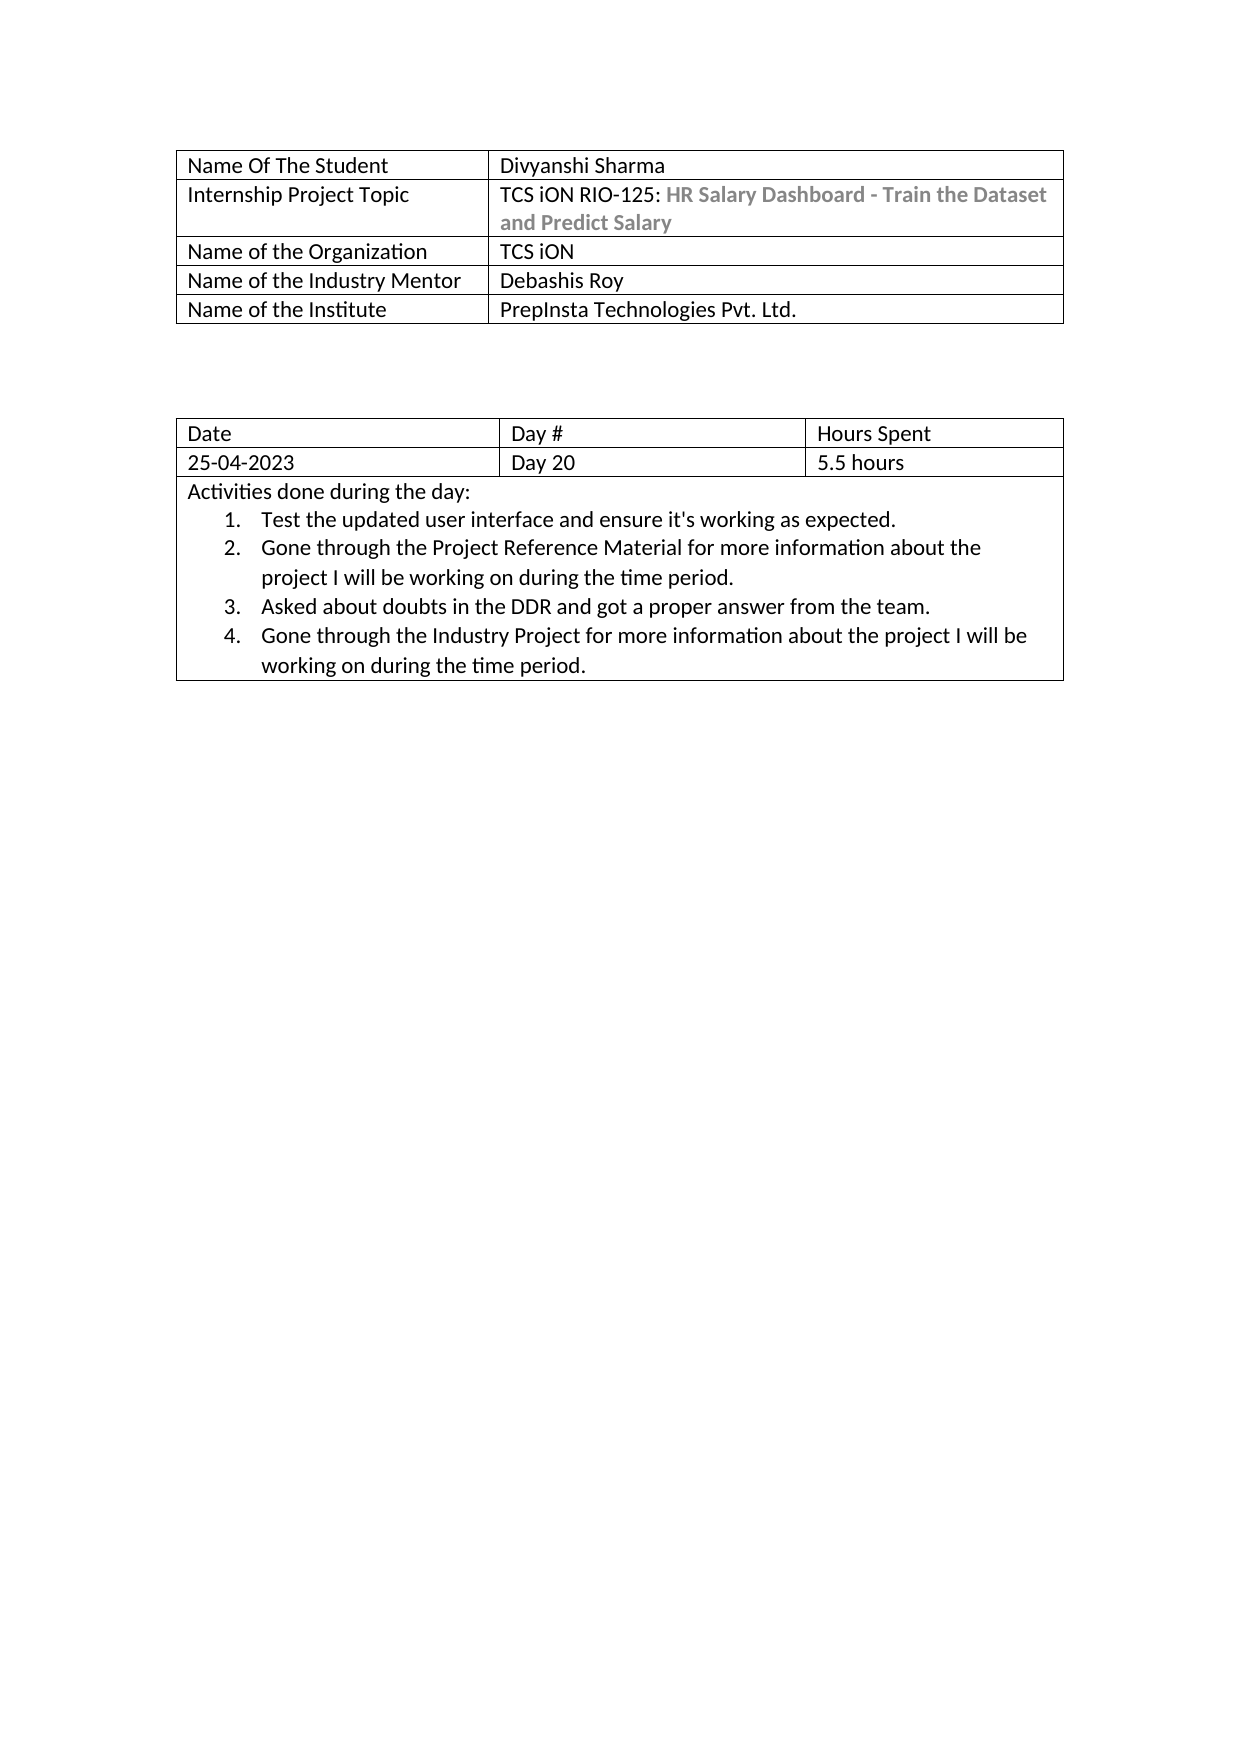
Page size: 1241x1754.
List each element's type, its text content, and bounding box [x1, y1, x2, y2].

table_header Divyanshi Sharma [489, 151, 1063, 179]
table_cell Debashis Roy [489, 266, 1063, 294]
table_cell Name of the Industry Mentor [177, 266, 488, 294]
table_cell Day 20 [500, 448, 805, 476]
table_header Name Of The Student [177, 151, 488, 179]
table_cell 5.5 hours [806, 448, 1063, 476]
table_header Hours Spent [806, 419, 1063, 447]
table_header Date [177, 419, 499, 447]
table_cell PrepInsta Technologies Pvt. Ltd. [489, 295, 1063, 323]
table_cell 25-04-2023 [177, 448, 499, 476]
table_cell Name of the Institute [177, 295, 488, 323]
table_cell TCS iON [489, 237, 1063, 265]
table_header Day # [500, 419, 805, 447]
table_cell Name of the Organization [177, 237, 488, 265]
table_cell TCS iON RIO-125: HR Salary Dashboard - Train the Dataset and Predict Salary [672, 180, 1063, 236]
table_cell Internship Project Topic [177, 180, 488, 236]
table_cell TCS iON RIO-125: HR Salary Dashboard - Train the Dataset and Predict Salary [489, 180, 666, 236]
table_cell Activities done during the day: Test the updated user interface and ensure it's working as expected. Gone through the Project Reference Material for more information about the project I will be working on during the time period. Asked about doubts in the DDR and got a proper answer from the team. Gone through the Industry Project for more information about the project I will be working on during the time period. [177, 477, 1063, 680]
